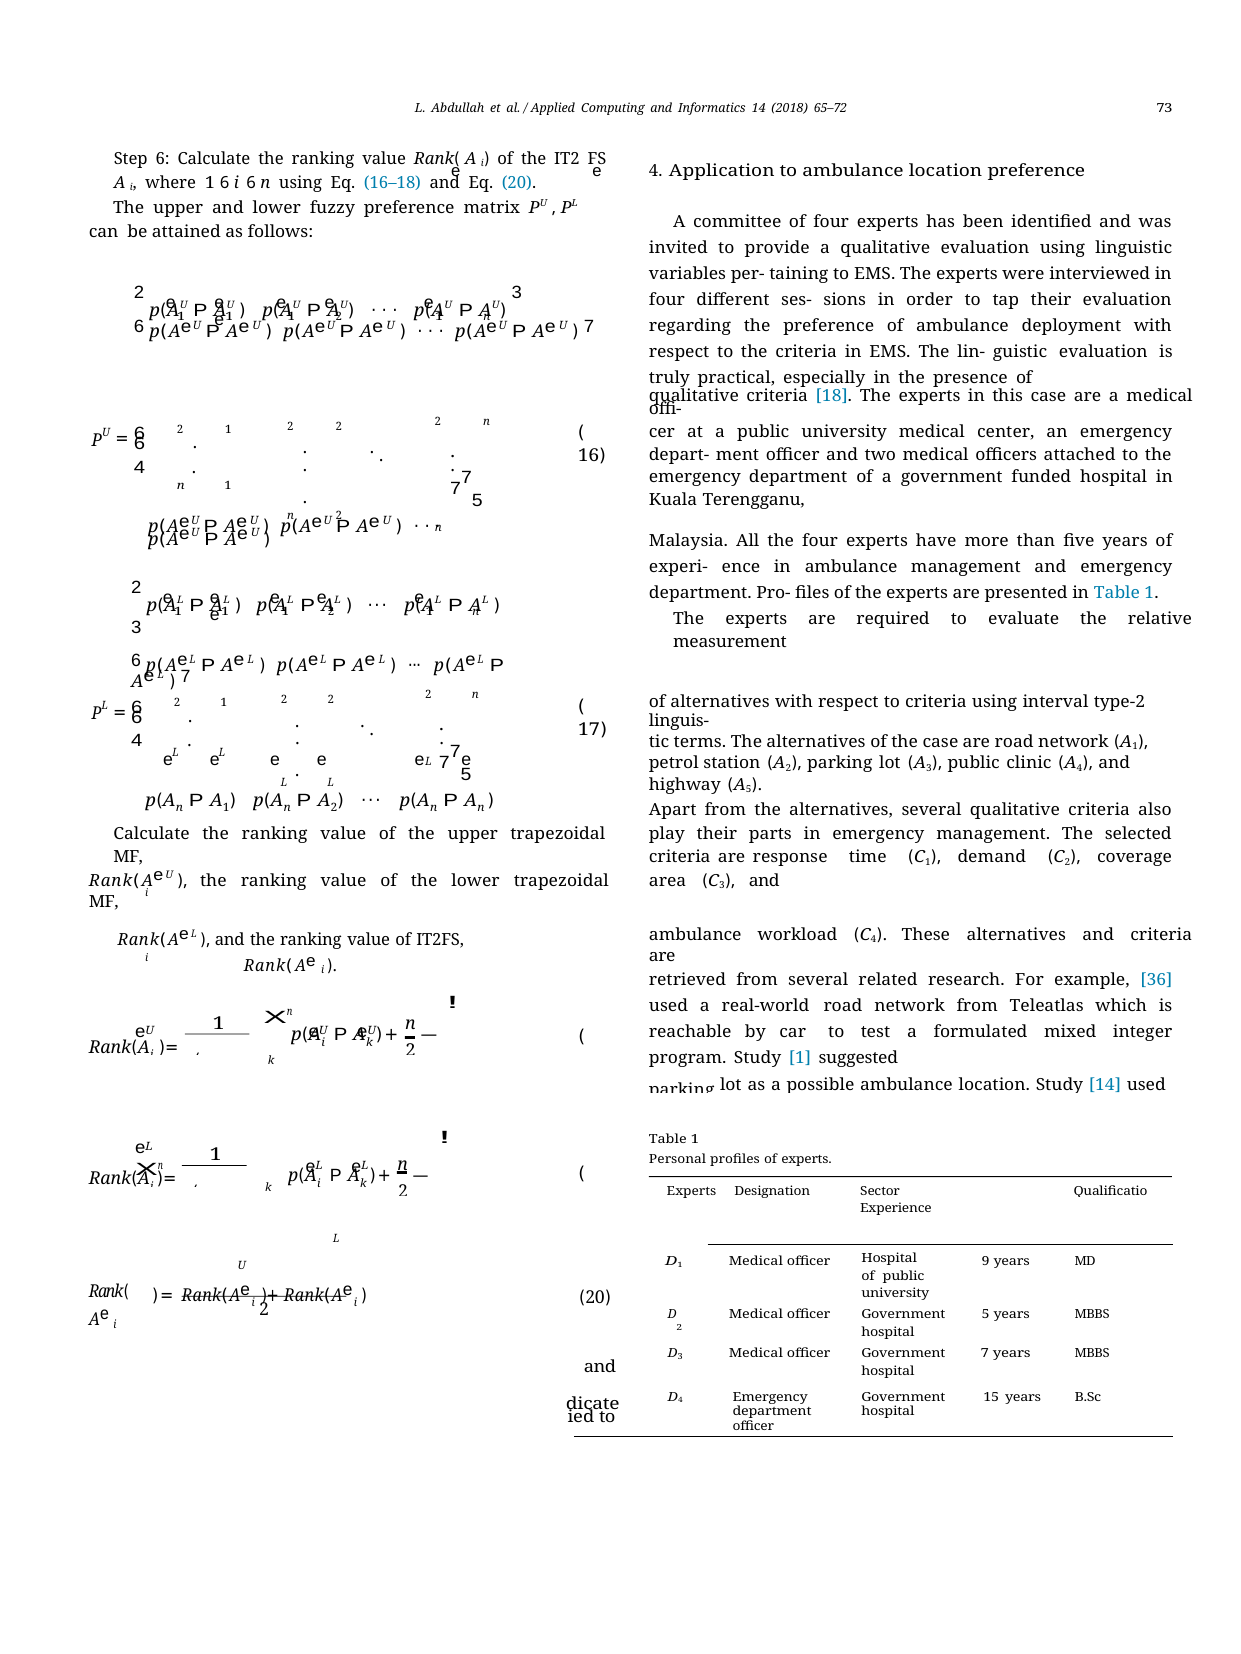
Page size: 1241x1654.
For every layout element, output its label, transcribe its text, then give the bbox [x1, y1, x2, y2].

text p(An P A1) p(An P A2) ··· p(An P An ) [145, 795, 611, 809]
text eL Xn [135, 1136, 279, 1193]
text Calculate the ranking value of the upper trapezoidal MF, [113, 822, 611, 867]
subtitle . 775 [450, 427, 517, 511]
text Rank( Ae i [88, 1279, 151, 1332]
text tic terms. The alternatives of the case are road network (A1), petrol station (A2), parking lot (A3), public clinic (A4), and highway (A5). [648, 730, 1192, 795]
text retrieved from several related research. For example, [36] used a real-world road network from Teleatlas which is reachable by car to test a formulated mixed integer program. Study [1] suggested [649, 968, 1172, 1069]
text 2 p(AL P AL ) p(AL P AL ) ··· p(AL P AL ) 3 [131, 577, 504, 655]
text Table 1 [649, 1130, 1192, 1147]
text The upper and lower fuzzy preference matrix PU , PL can be attained as follows: [88, 196, 611, 243]
text eU Xn eU eU ! [98, 992, 497, 1042]
text 2 p(AU P AU ) p(AU P AU) · · · p(AU P AU) 3 [134, 282, 611, 321]
text cer at a public university medical center, an emergency depart- ment officer and two medical officers attached to the emergency department of a government funded hospital in Kuala Terengganu, [648, 419, 1172, 510]
text . . . . [302, 434, 392, 508]
text Rank(AeL ), and the ranking value of IT2FS, Rank(Ae i ). [84, 924, 497, 977]
text (17) [578, 696, 611, 740]
text Malaysia. All the four experts have more than five years of experi- ence in ambulance management and emergency department. Pro- files of the experts are presented in Table 1. [649, 528, 1172, 603]
list Application to ambulance location preference [649, 158, 1192, 181]
picture [1093, 586, 1098, 596]
text 6 p(AeU P AeU ) p(AeU P AeU ) · · · p(AeU P AeU ) 7 [134, 326, 611, 341]
text The experts are required to evaluate the relative measurement [673, 607, 1192, 652]
text of alternatives with respect to criteria using interval type-2 linguis- [648, 693, 1192, 730]
text eL eL ! [305, 1127, 456, 1178]
text Personal profiles of experts. [649, 1151, 1192, 1168]
text Rank(AeU ), the ranking value of the lower trapezoidal MF, [88, 869, 611, 912]
text PL = 2 1 [91, 691, 231, 725]
text . [56, 728, 193, 752]
text n 1 [177, 479, 236, 492]
text Step 6: Calculate the ranking value Rank( A i) of the IT2 FS A i, where 1 6 i 6 n using Eq. (16–18) and Eq. (20). [113, 147, 611, 194]
text 2 2 [281, 691, 383, 707]
text 2 2 [287, 418, 392, 433]
text n 2 [287, 509, 392, 522]
subtitle . 775 [439, 701, 504, 784]
text qualitative criteria [18]. The experts in this case are a medical offi- [649, 392, 1192, 417]
picture [1104, 1078, 1110, 1087]
text Apart from the alternatives, several qualitative criteria also play their parts in emergency management. The selected criteria are response time (C1), demand (C2), coverage area (C3), and [649, 798, 1172, 892]
text PU = 2 1 [91, 417, 236, 451]
text p(AeU P AeU ) p(AeU P AeU ) · · · p(AeU P AeU ) [148, 522, 504, 550]
text . [56, 454, 197, 479]
text A committee of four experts has been identified and was invited to provide a qualitative evaluation using linguistic variables per- taining to EMS. The experts were interviewed in four different ses- sions in order to tap their evaluation regarding the preference of ambulance deployment with respect to the criteria in EMS. The lin- guistic evaluation is truly practical, especially in the presence of [649, 209, 1172, 388]
text . . . . [294, 708, 383, 782]
text 6 p(AeL P AeL ) p(AeL P AeL ) ··· p(AeL P AeL ) 7 [131, 659, 504, 690]
text ambulance workload (C4). These alternatives and criteria are [649, 924, 1192, 966]
text Rank(Aei )+ Rank(Aei ) [181, 1279, 1192, 1310]
text (16) [578, 422, 611, 467]
